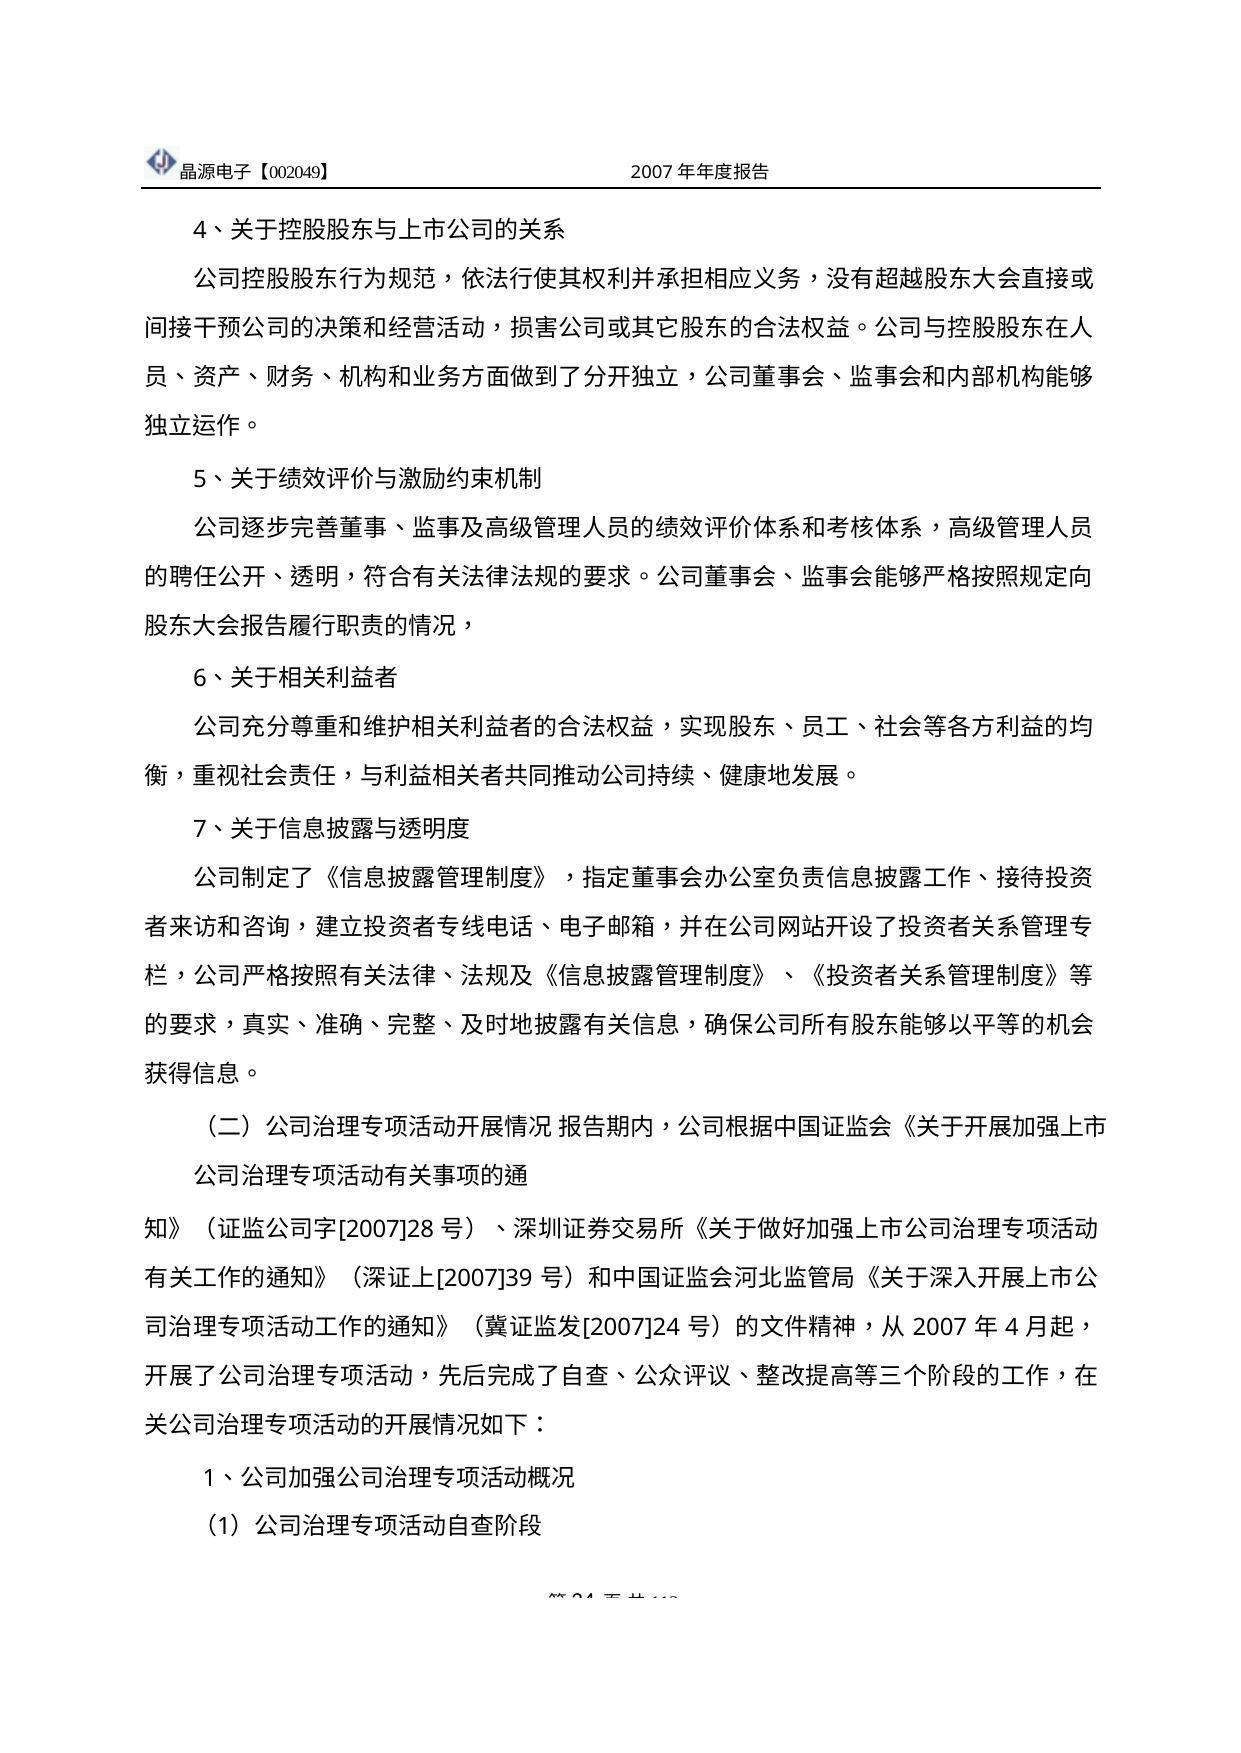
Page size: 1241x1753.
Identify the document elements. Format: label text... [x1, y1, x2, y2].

text 公司充分尊重和维护相关利益者的合法权益，实现股东、员工、社会等各方利益的均 衡，重视社会责任，与利益相关者共同推动公司持续、健康地发展。 [144, 710, 1094, 791]
text 7、关于信息披露与透明度 [193, 812, 1121, 845]
text 5、关于绩效评价与激励约束机制 [193, 462, 1121, 495]
text 知》（证监公司字[2007]28 号）、深圳证券交易所《关于做好加强上市公司治理专项活动 有关工作的通知》（深证上[2007]39 号）和中国证监会河北监管局《关于深入开展上市公 司治理专项活动工作的通知》（冀证监发[2007]24 号）的文件精神，从 2007 年 4 月起， 开展了公司治理专项活动，先后完成了自查、公众评议、整改提高等三个阶段的工作，在 关公司治理专项活动的开展情况如下： [144, 1212, 1099, 1441]
text 公司制定了《信息披露管理制度》，指定董事会办公室负责信息披露工作、接待投资 者来访和咨询，建立投资者专线电话、电子邮箱，并在公司网站开设了投资者关系管理专 栏，公司严格按照有关法律、法规及《信息披露管理制度》、《投资者关系管理制度》等 的要求，真实、准确、完整、及时地披露有关信息，确保公司所有股东能够以平等的机会 获得信息。 [144, 860, 1095, 1089]
text 4、关于控股股东与上市公司的关系 [193, 213, 1121, 246]
text 公司控股股东行为规范，依法行使其权利并承担相应义务，没有超越股东大会直接或 间接干预公司的决策和经营活动，损害公司或其它股东的合法权益。公司与控股股东在人 员、资产、财务、机构和业务方面做到了分开独立，公司董事会、监事会和内部机构能够 独立运作。 [144, 262, 1094, 441]
picture [144, 146, 180, 180]
text 公司逐步完善董事、监事及高级管理人员的绩效评价体系和考核体系，高级管理人员 的聘任公开、透明，符合有关法律法规的要求。公司董事会、监事会能够严格按照规定向 股东大会报告履行职责的情况， [144, 510, 1094, 641]
text 6、关于相关利益者 [193, 661, 1121, 693]
text （1）公司治理专项活动自查阶段 [193, 1509, 1121, 1542]
text （二）公司治理专项活动开展情况 报告期内，公司根据中国证监会《关于开展加强上市公司治理专项活动有关事项的通 [193, 1109, 1121, 1191]
text 1、公司加强公司治理专项活动概况 [202, 1461, 1121, 1493]
